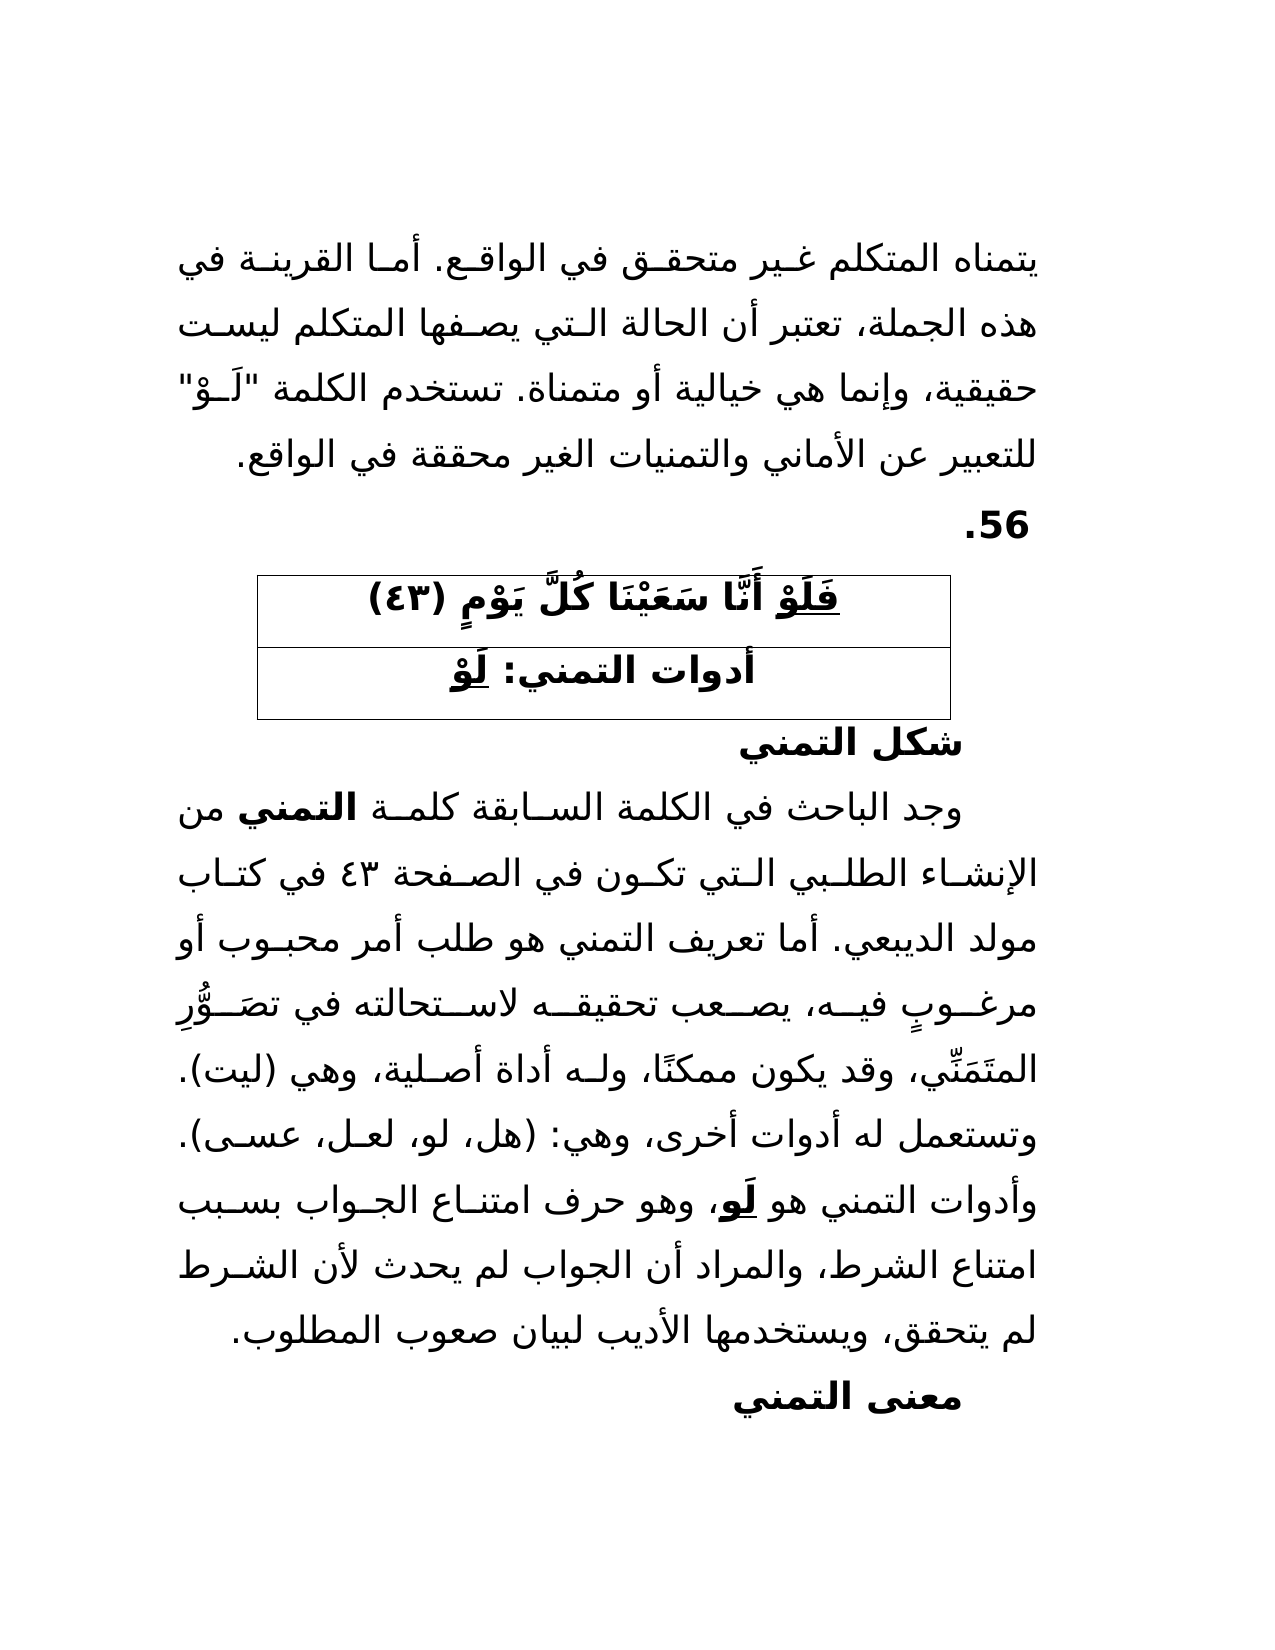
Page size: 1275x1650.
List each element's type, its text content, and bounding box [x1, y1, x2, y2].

text وجد الباحث في الكلمة السابقة كلمة التمني من الإنشاء الطلبي التي تكون في الصفحة ٤٣ في كتاب مولد الديبعي. أما تعريف التمني هو طلب أمر محبوب أو مرغوبٍ فيه، يصعب تحقيقه لاستحالته في تصَوُّرِ المتَمَنِّي، وقد يكون ممكنًا، وله أداة أصلية، وهي (ليت). وتستعمل له أدوات أخرى، وهي: (هل، لو، لعل، عسى). وأدوات التمني هو لَو، وهو حرف امتناع الجواب بسبب امتناع الشرط، والمراد أن الجواب لم يحدث لأن الشرط لم يتحقق، ويستخدمها الأديب لبيان صعوب المطلوب. [177, 786, 1039, 1353]
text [177, 236, 1039, 476]
text شكل التمني [177, 720, 1039, 764]
table_cell أدوات التمني: لَوْ [258, 648, 950, 719]
text معنى التمني [177, 1374, 1039, 1418]
table_header فَلَوْ أَنَّا سَعَيْنَا كُلَّ يَوْمٍ (٤٣) [258, 576, 950, 647]
